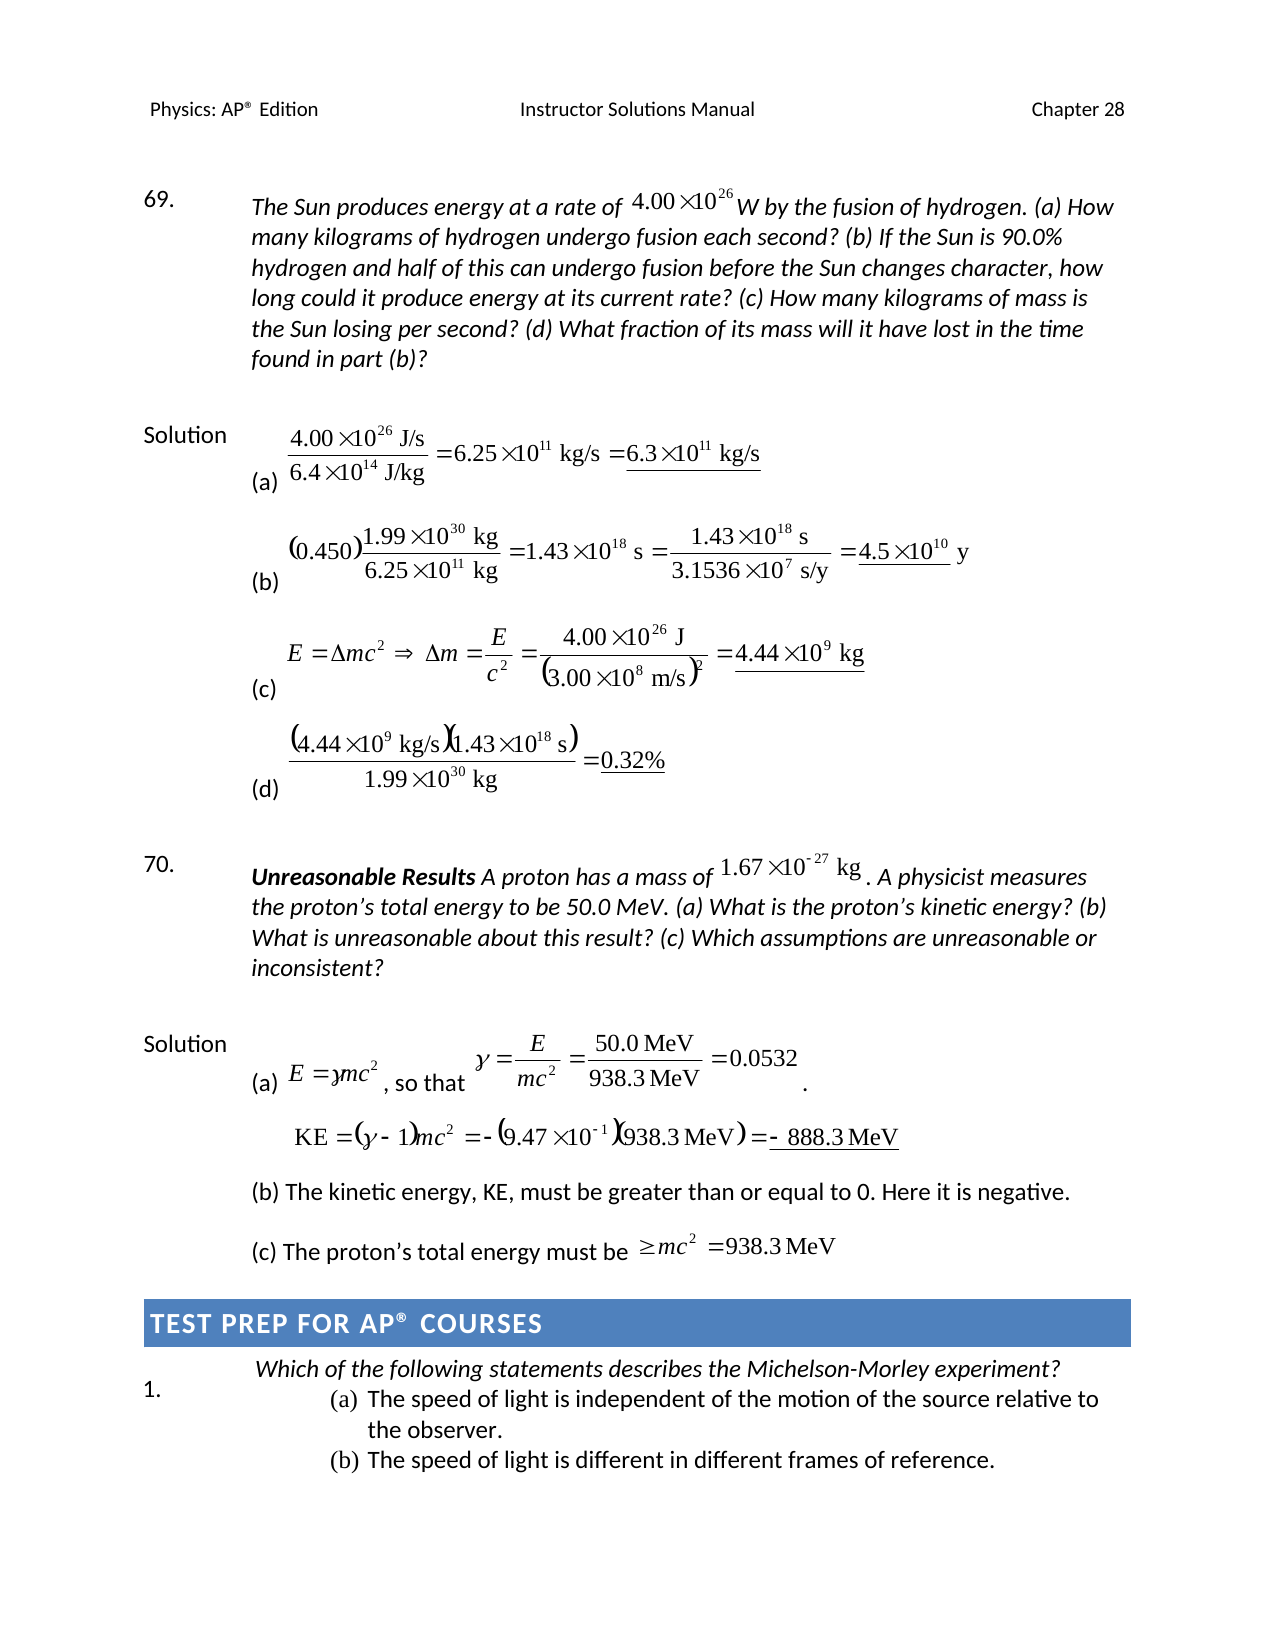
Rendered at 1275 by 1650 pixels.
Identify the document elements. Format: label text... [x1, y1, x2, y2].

table_cell (a) , so that . (b) The kinetic energy, KE, must be greater than or equal to 0. Here it is negative. (c) The proton’s total energy must be [239, 995, 1137, 1278]
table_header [244, 1353, 1144, 1475]
table_cell Unreasonable Results A proton has a mass of . A physicist measures the proton’s total energy to be 50.0 MeV. (a) What is the proton’s kinetic energy? (b) What is unreasonable about this result? (c) Which assumptions are unreasonable or inconsistent? [239, 815, 1137, 995]
table_cell The Sun produces energy at a rate of W by the fusion of hydrogen. (a) How many kilograms of hydrogen undergo fusion each second? (b) If the Sun is 90.0% hydrogen and half of this can undergo fusion before the Sun changes character, how long could it produce energy at its current rate? (c) How many kilograms of mass is the Sun losing per second? (d) What fraction of its mass will it have lost in the time found in part (b)? [239, 150, 1137, 386]
table_cell Solution [131, 995, 239, 1278]
table_cell 70. [131, 815, 239, 995]
table_cell (a) (b) (c) (d) [239, 386, 1137, 815]
table_header 1. [131, 1353, 244, 1475]
table_cell 69. [131, 150, 239, 386]
table_cell Solution [131, 386, 239, 815]
subtitle Test Prep for AP® courses [150, 1306, 1125, 1341]
